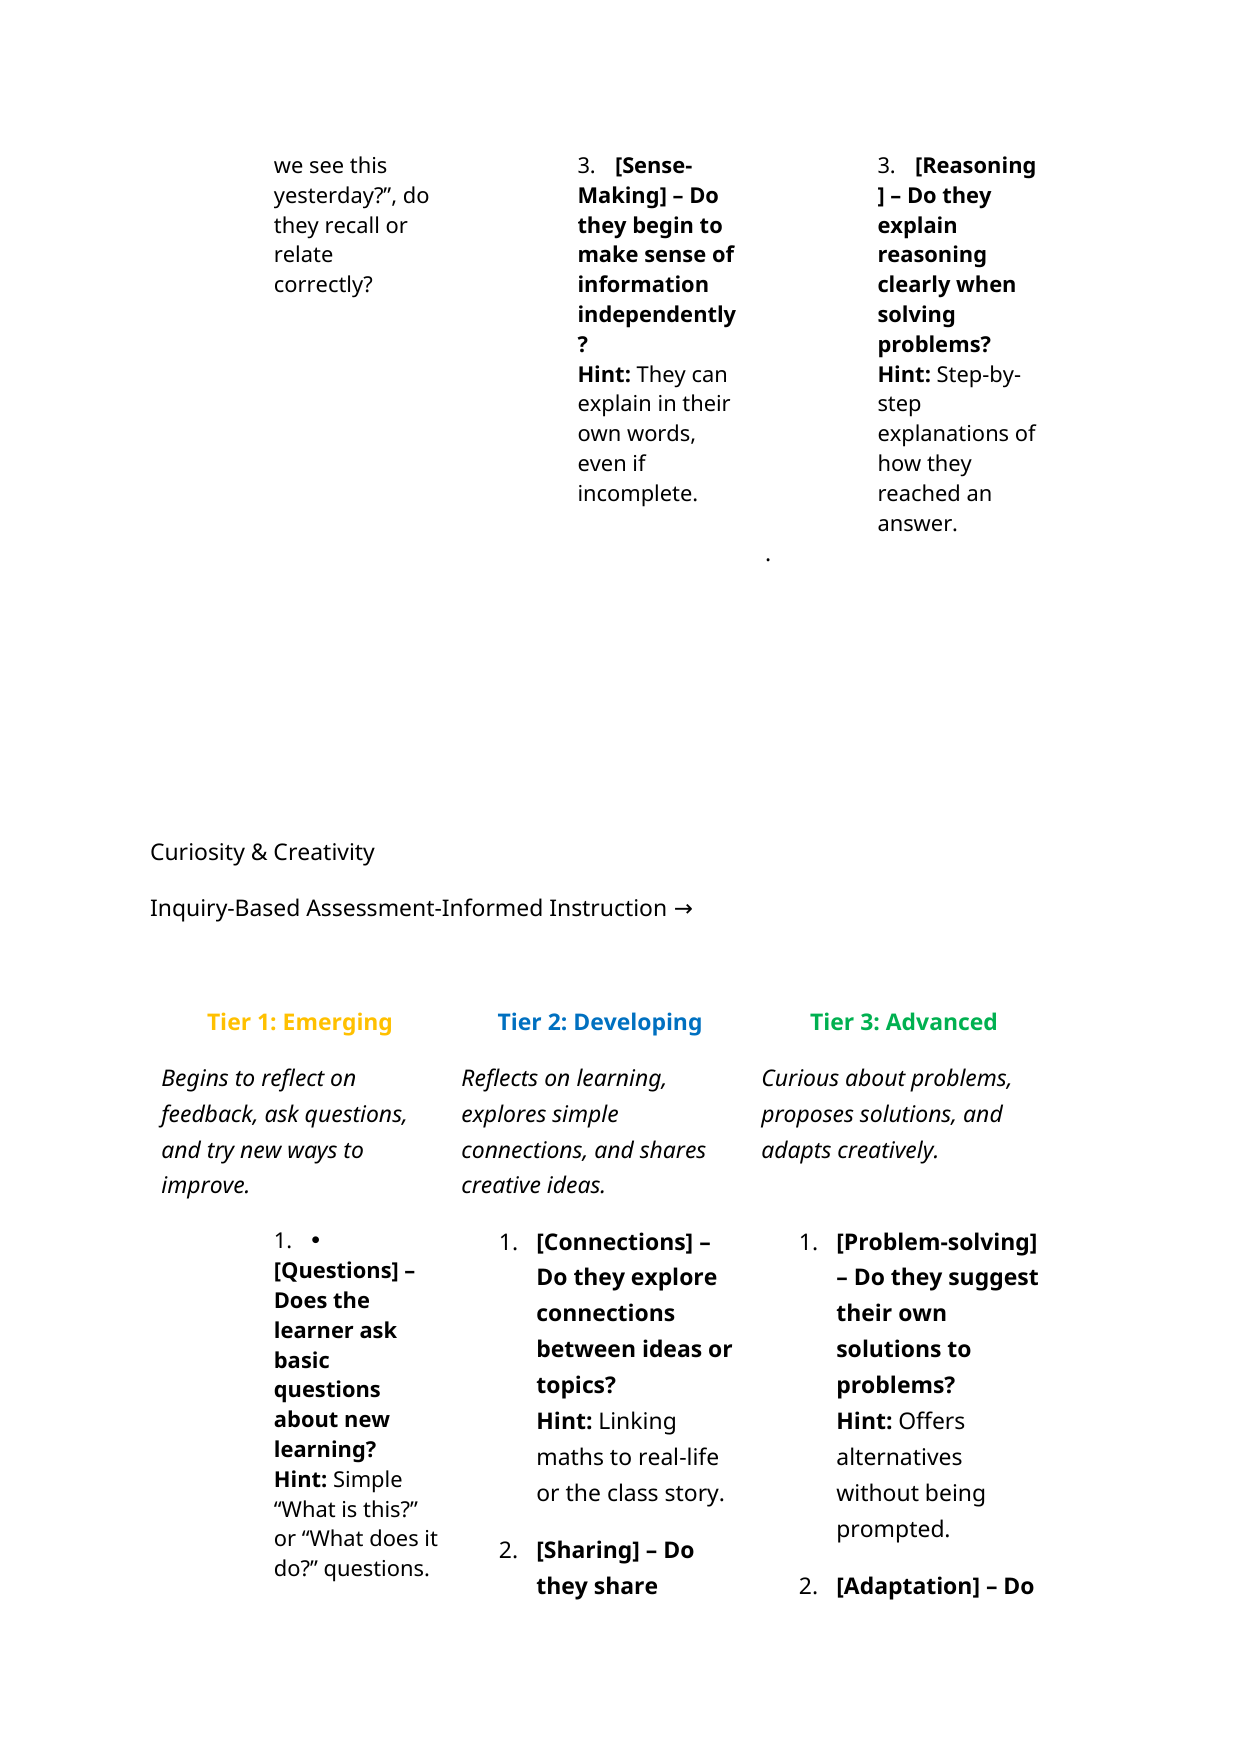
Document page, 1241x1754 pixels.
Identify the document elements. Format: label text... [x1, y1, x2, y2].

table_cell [454, 150, 753, 665]
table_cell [754, 150, 1054, 665]
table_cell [150, 150, 453, 665]
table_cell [750, 1225, 1058, 1601]
text Inquiry-Based Assessment-Informed Instruction → [150, 892, 1090, 923]
table_header Tier 2: Developing [450, 1006, 750, 1062]
table_cell Begins to reflect on feedback, ask questions, and try new ways to improve. [150, 1062, 450, 1225]
table_header Tier 3: Advanced [750, 1006, 1058, 1062]
table_cell Reflects on learning, explores simple connections, and shares creative ideas. [450, 1062, 750, 1225]
table_header Tier 1: Emerging [150, 1006, 450, 1062]
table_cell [150, 1225, 450, 1601]
text Curiosity & Creativity [150, 835, 1090, 867]
table_cell Curious about problems, proposes solutions, and adapts creatively. [750, 1062, 1058, 1225]
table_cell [450, 1225, 750, 1601]
